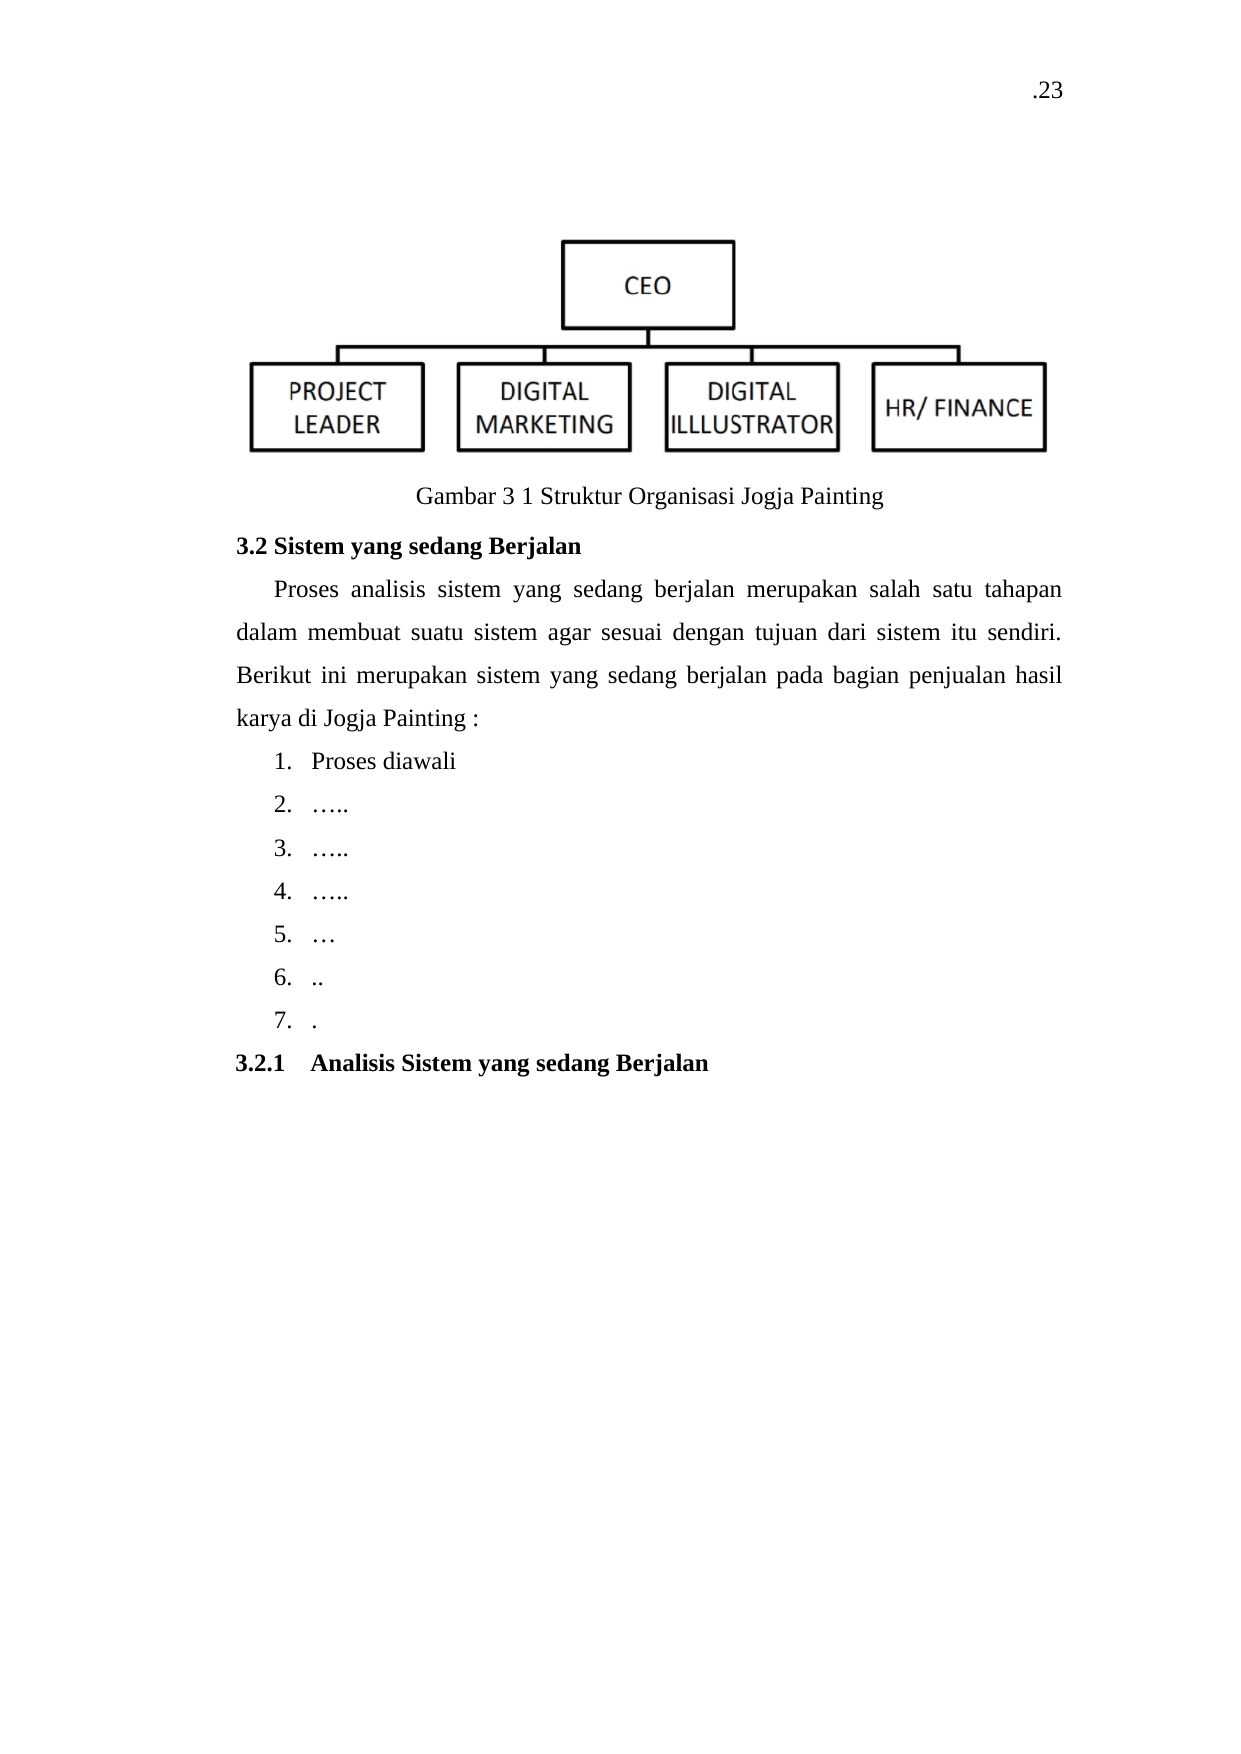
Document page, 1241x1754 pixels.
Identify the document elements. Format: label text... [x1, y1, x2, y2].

list ….. [274, 833, 1063, 861]
list ….. [274, 876, 1063, 904]
list .. [274, 962, 1063, 991]
subtitle 3.2.1 Analisis Sistem yang sedang Berjalan [235, 1048, 1063, 1077]
list … [274, 919, 1063, 948]
picture [236, 236, 1063, 467]
text Proses analisis sistem yang sedang berjalan merupakan salah satu tahapan dalam membuat suatu sistem agar sesuai dengan tujuan dari sistem itu sendiri. Berikut ini merupakan sistem yang sedang berjalan pada bagian penjualan hasil karya di Jogja Painting : [236, 574, 1063, 732]
list . [274, 1005, 1063, 1034]
list Proses diawali [274, 746, 1063, 775]
text Gambar 3 1 Struktur Organisasi Jogja Painting [236, 481, 1063, 510]
list ….. [274, 789, 1063, 818]
subtitle Sistem yang sedang Berjalan [236, 531, 1063, 559]
